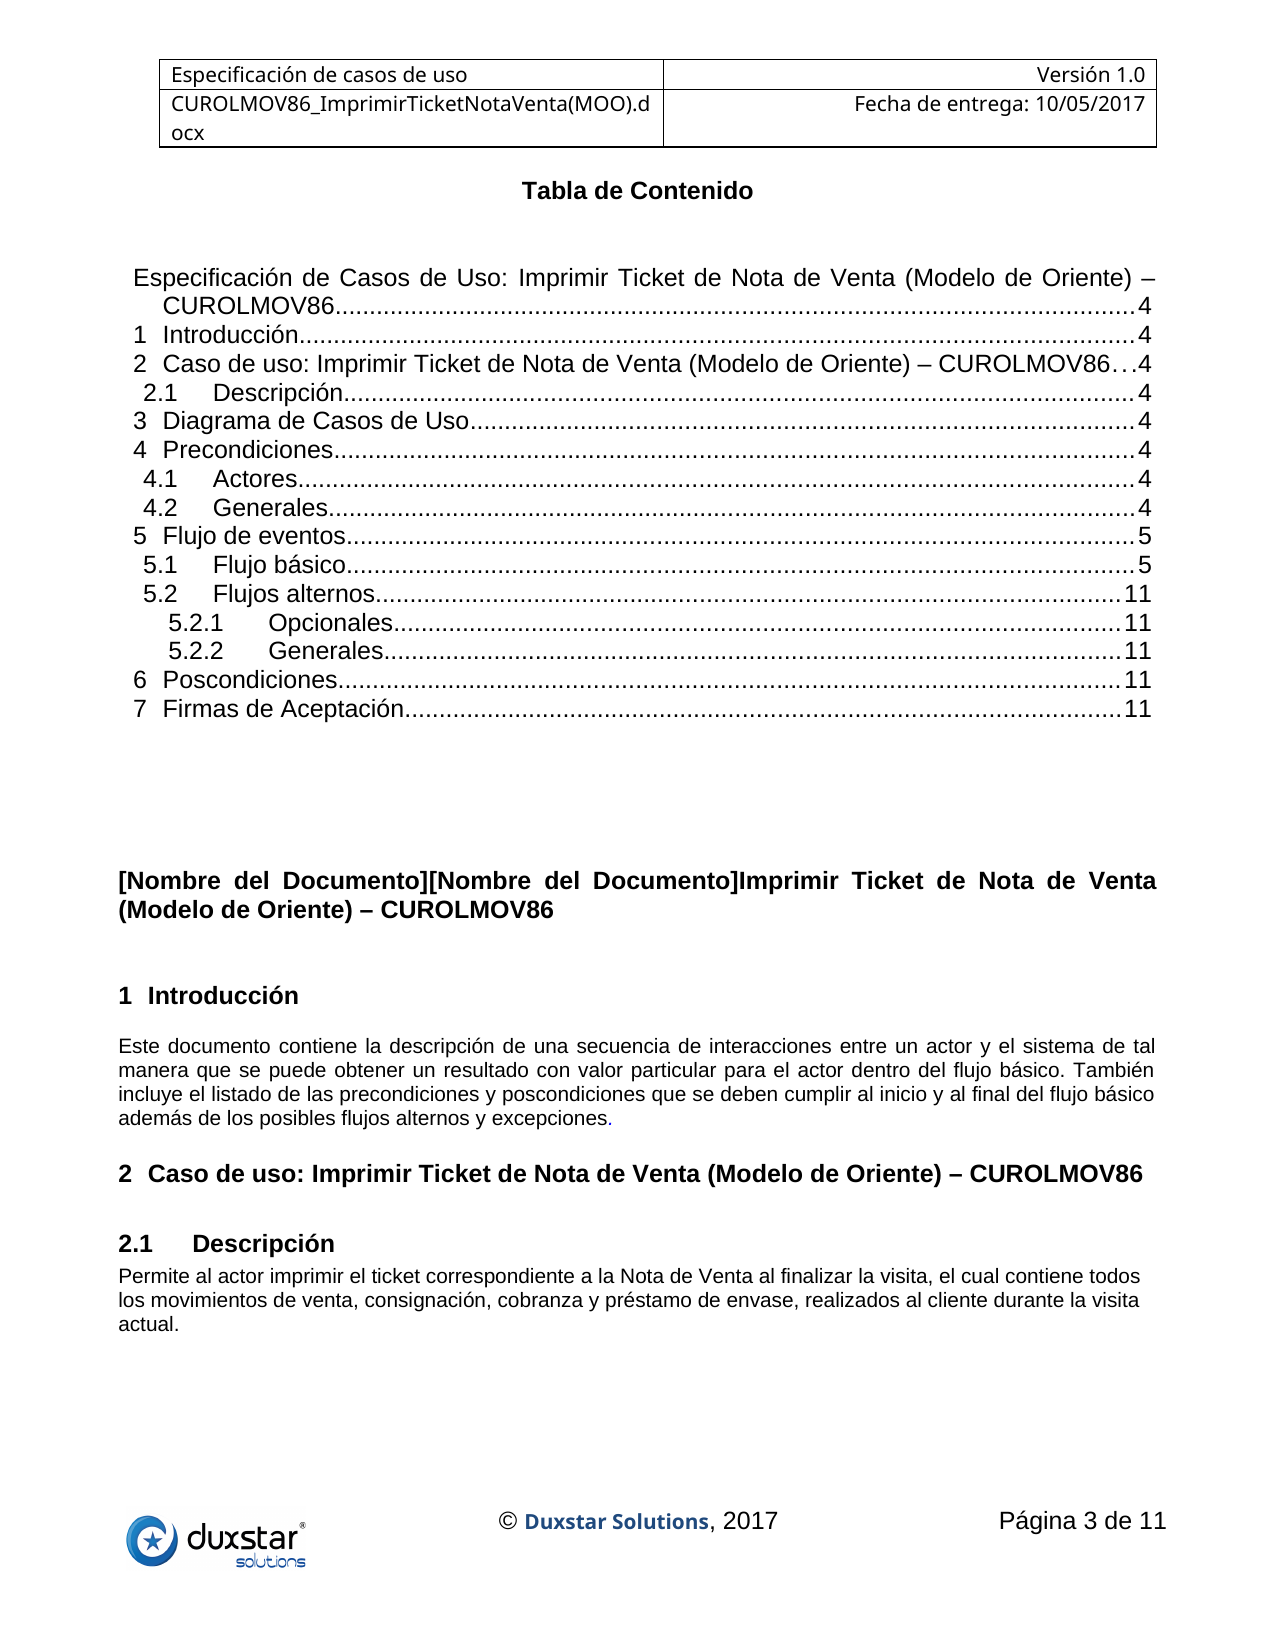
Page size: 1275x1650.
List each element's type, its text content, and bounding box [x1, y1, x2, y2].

text 2 Caso de uso: Imprimir Ticket de Nota de Venta (Modelo de Oriente) – CUROLMOV86 4 [133, 349, 1157, 377]
text Este documento contiene la descripción de una secuencia de interacciones entre un actor y el sistema de tal manera que se puede obtener un resultado con valor particular para el actor dentro del flujo básico. También incluye el listado de las precondiciones y poscondiciones que se deben cumplir al inicio y al final del flujo básico además de los posibles flujos alternos y excepciones. [118, 1034, 1157, 1130]
text 4.1 Actores 4 [143, 464, 1157, 492]
text 6 Poscondiciones 11 [133, 665, 1157, 694]
text 5.2 Flujos alternos 11 [143, 579, 1157, 607]
subtitle Introducción [118, 981, 1157, 1010]
subtitle Descripción [118, 1228, 1157, 1257]
text Permite al actor imprimir el ticket correspondiente a la Nota de Venta al finalizar la visita, el cual contiene todos los movimientos de venta, consignación, cobranza y préstamo de envase, realizados al cliente durante la visita actual. [118, 1263, 1157, 1335]
text Especificación de Casos de Uso: Imprimir Ticket de Nota de Venta (Modelo de Oriente) – CUROLMOV86 4 [133, 262, 1157, 320]
text 5.2.2 Generales 11 [168, 636, 1157, 665]
text 1 Introducción 4 [133, 320, 1157, 349]
text 2.1 Descripción 4 [143, 377, 1157, 406]
text 5.1 Flujo básico 5 [143, 550, 1157, 579]
text 5.2.1 Opcionales 11 [168, 607, 1157, 636]
text 7 Firmas de Aceptación 11 [133, 694, 1157, 722]
text 5 Flujo de eventos 5 [133, 521, 1157, 550]
title Tabla de Contenido [118, 176, 1157, 205]
text 4 Precondiciones 4 [133, 435, 1157, 464]
picture [126, 1506, 306, 1571]
subtitle Imprimir Ticket de Nota de Venta (Modelo de Oriente) – CUROLMOV86 [118, 866, 1157, 924]
text 3 Diagrama de Casos de Uso 4 [133, 406, 1157, 435]
text 4.2 Generales 4 [143, 492, 1157, 521]
subtitle Caso de uso: Imprimir Ticket de Nota de Venta (Modelo de Oriente) – CUROLMOV86 [118, 1158, 1157, 1187]
